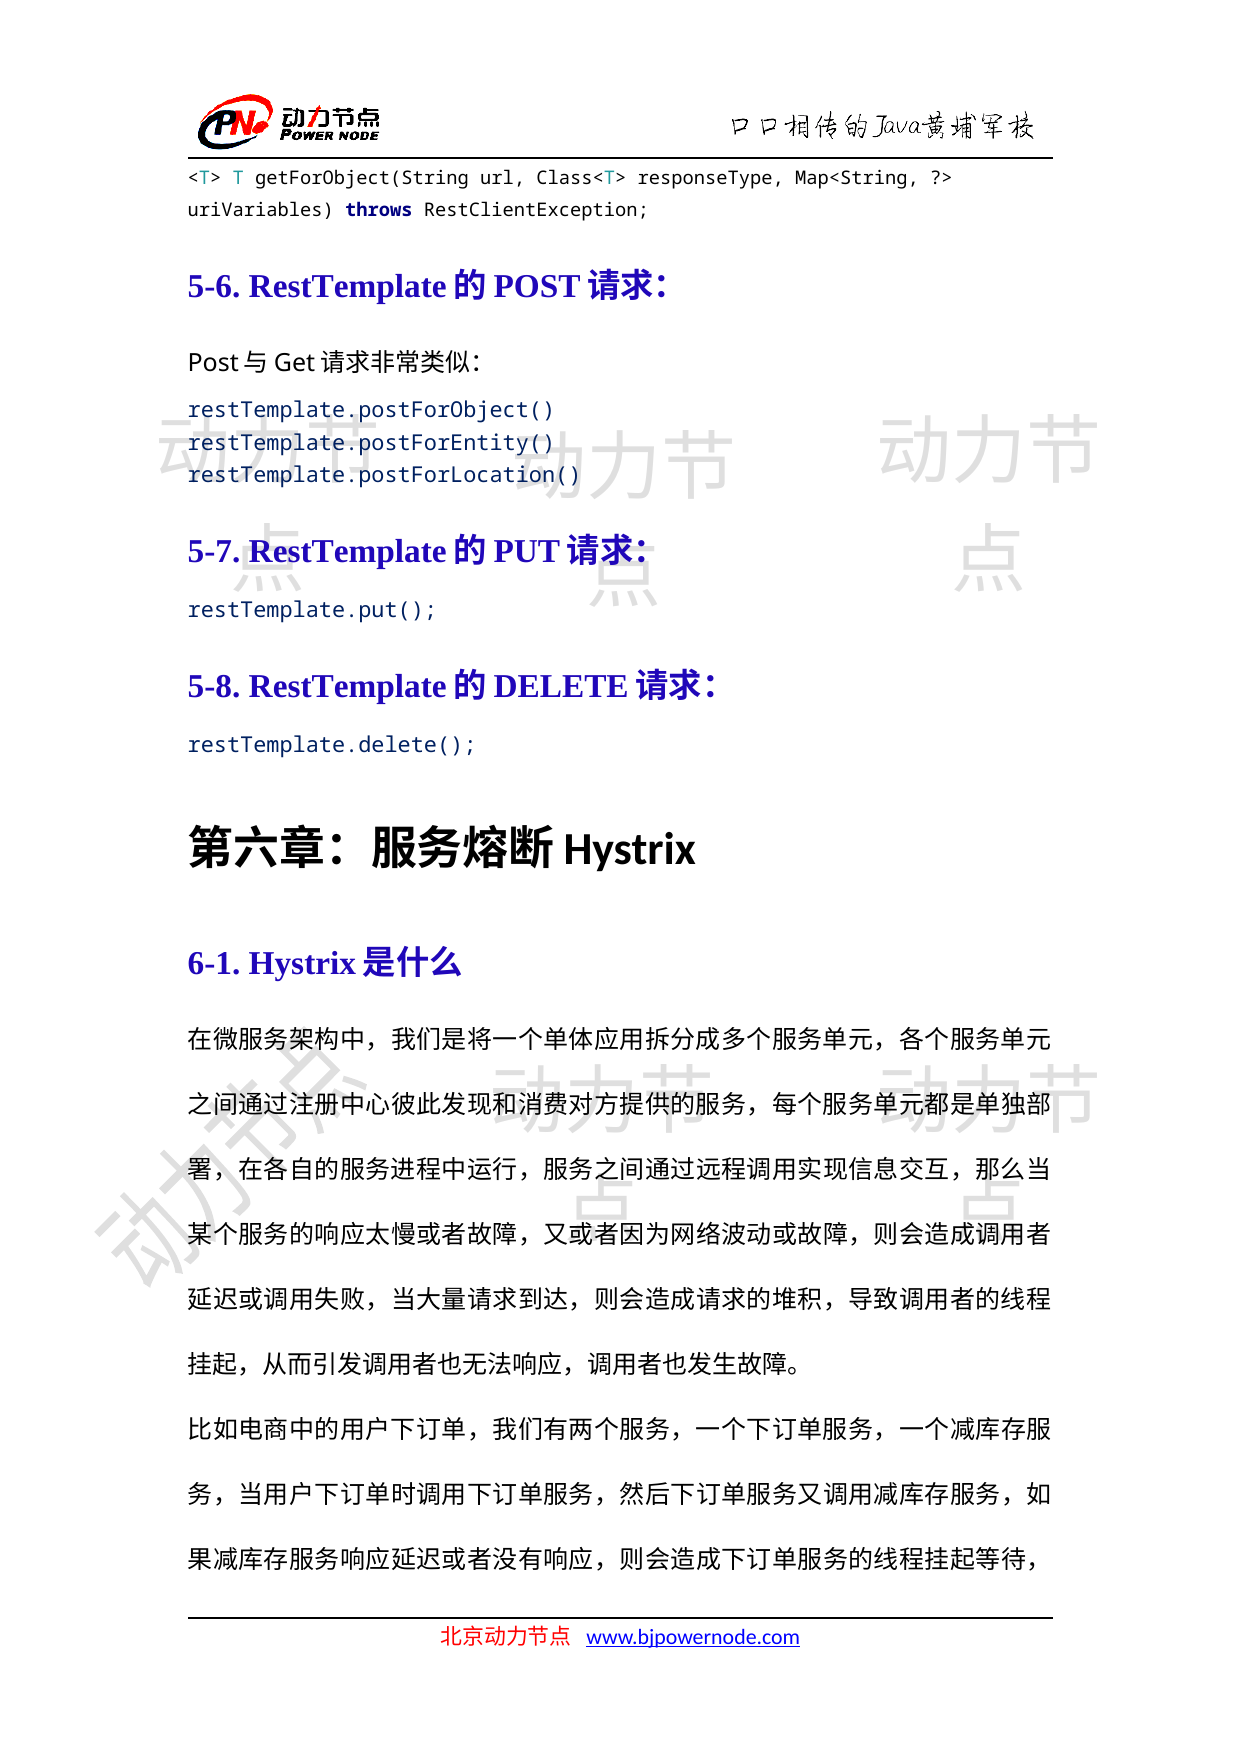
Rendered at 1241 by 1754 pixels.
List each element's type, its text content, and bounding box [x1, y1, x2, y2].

text Post与Get请求非常类似： [187, 328, 1053, 393]
picture [187, 88, 1053, 155]
text restTemplate.postForObject() [187, 393, 1053, 426]
text restTemplate.put(); [187, 593, 1053, 626]
text restTemplate.postForLocation() [187, 458, 1053, 491]
text restTemplate.postForEntity() [187, 426, 1053, 458]
subtitle 5-7. RestTemplate的PUT请求： [187, 516, 1053, 581]
text 在微服务架构中，我们是将一个单体应用拆分成多个服务单元，各个服务单元之间通过注册中心彼此发现和消费对方提供的服务，每个服务单元都是单独部署，在各自的服务进程中运行，服务之间通过远程调用实现信息交互，那么当某个服务的响应太慢或者故障，又或者因为网络波动或故障，则会造成调用者延迟或调用失败，当大量请求到达，则会造成请求的堆积，导致调用者的线程挂起，从而引发调用者也无法响应，调用者也发生故障。 [187, 1005, 1053, 1395]
subtitle 5-6. RestTemplate的POST请求： [187, 251, 1053, 316]
subtitle 5-8. RestTemplate的DELETE请求： [187, 651, 1053, 716]
text <T> T getForObject(String url, Class<T> responseType, Map<String, ?> uriVariables) throws RestClientException; [187, 161, 1053, 226]
subtitle 6-1. Hystrix是什么 [187, 928, 1053, 993]
text restTemplate.delete(); [187, 728, 1053, 761]
subtitle 第六章：服务熔断Hystrix [187, 796, 1053, 893]
